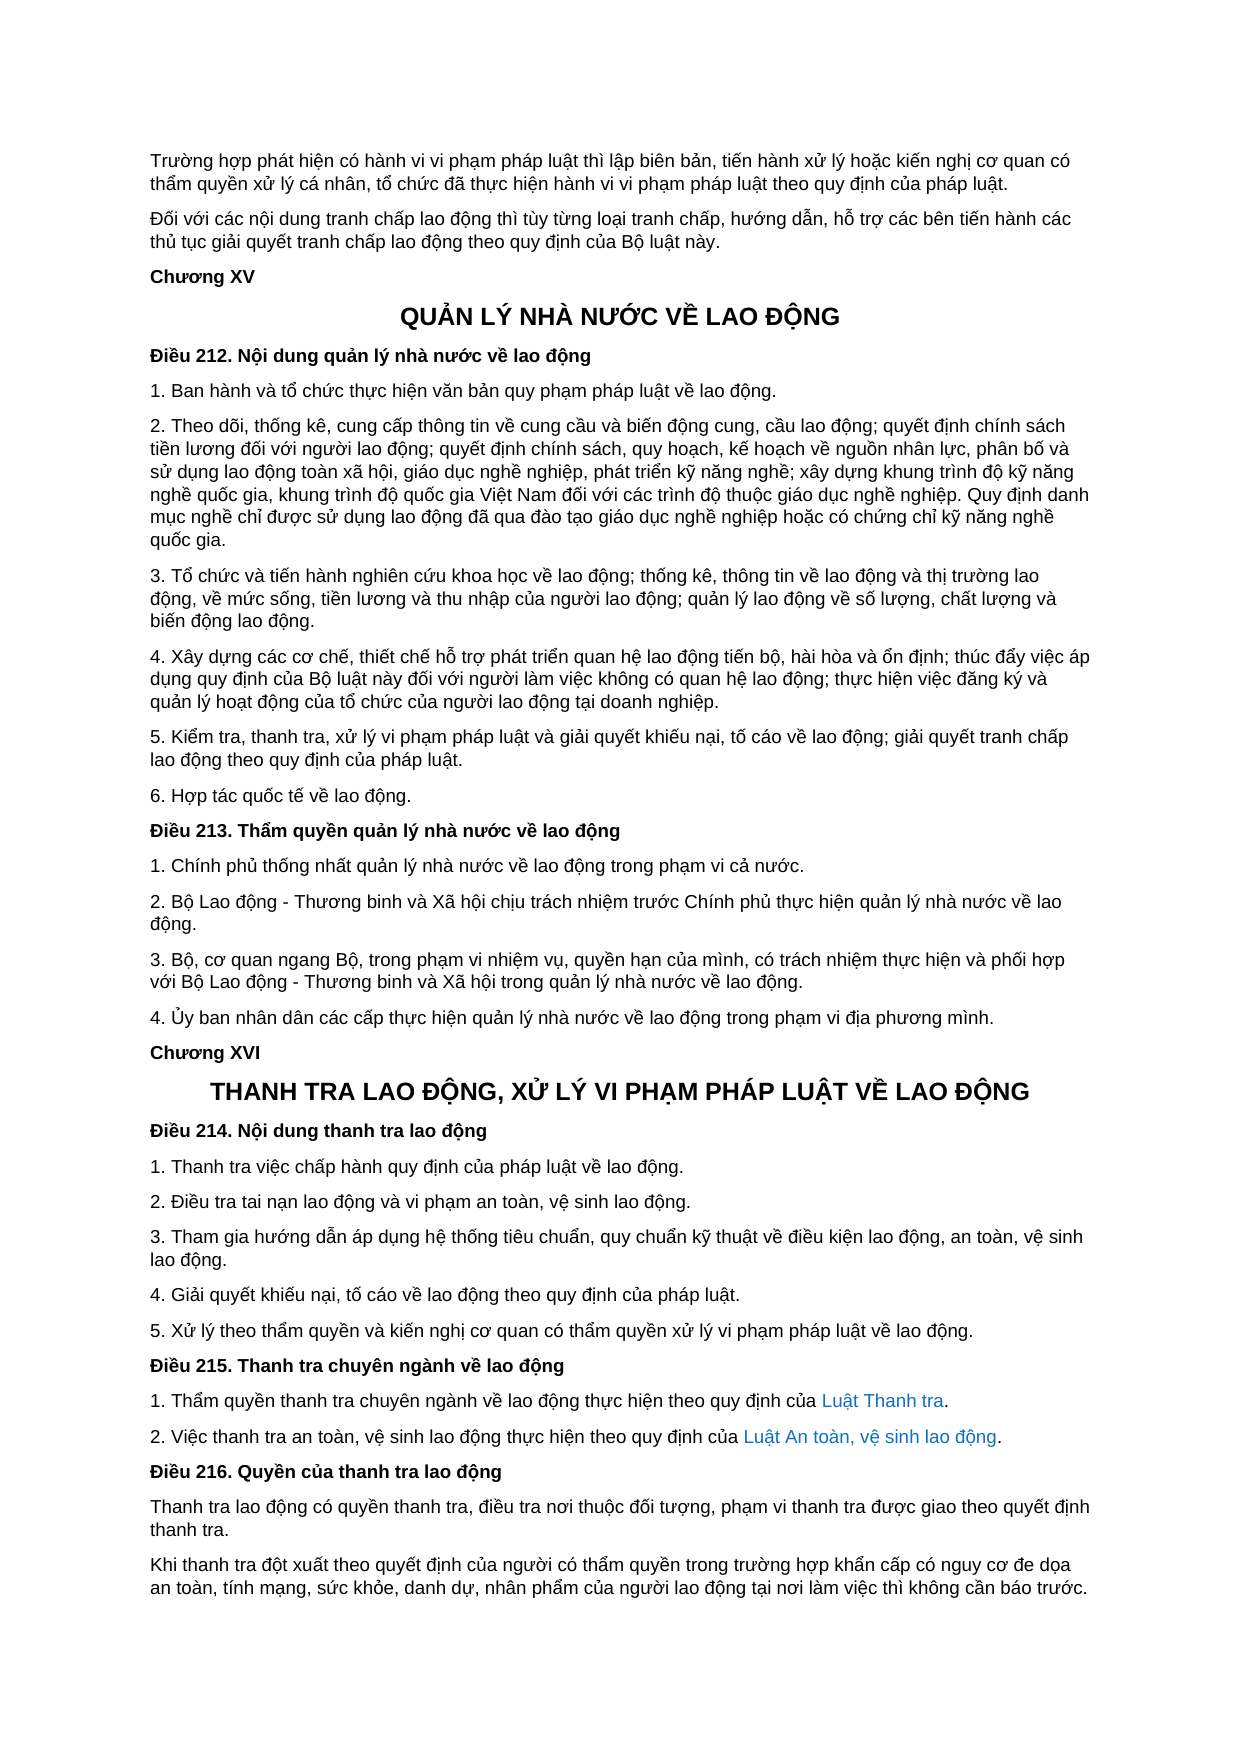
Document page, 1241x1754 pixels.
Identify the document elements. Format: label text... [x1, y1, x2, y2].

text 6. Hợp tác quốc tế về lao động. [150, 784, 1090, 806]
text 4. Xây dựng các cơ chế, thiết chế hỗ trợ phát triển quan hệ lao động tiến bộ, hài hòa và ổn định; thúc đẩy việc áp dụng quy định của Bộ luật này đối với người làm việc không có quan hệ lao động; thực hiện việc đăng ký và quản lý hoạt động của tổ chức của người lao động tại doanh nghiệp. [150, 645, 1090, 713]
text Chương XV [150, 266, 1090, 288]
text 1. Chính phủ thống nhất quản lý nhà nước về lao động trong phạm vi cả nước. [150, 855, 1090, 877]
text Khi thanh tra đột xuất theo quyết định của người có thẩm quyền trong trường hợp khẩn cấp có nguy cơ đe dọa an toàn, tính mạng, sức khỏe, danh dự, nhân phẩm của người lao động tại nơi làm việc thì không cần báo trước. [150, 1554, 1090, 1599]
text 2. Bộ Lao động - Thương binh và Xã hội chịu trách nhiệm trước Chính phủ thực hiện quản lý nhà nước về lao động. [150, 890, 1090, 935]
text 5. Xử lý theo thẩm quyền và kiến nghị cơ quan có thẩm quyền xử lý vi phạm pháp luật về lao động. [150, 1319, 1090, 1341]
text 2. Điều tra tai nạn lao động và vi phạm an toàn, vệ sinh lao động. [150, 1191, 1090, 1212]
text 4. Ủy ban nhân dân các cấp thực hiện quản lý nhà nước về lao động trong phạm vi địa phương mình. [150, 1007, 1090, 1028]
text Điều 215. Thanh tra chuyên ngành về lao động [150, 1355, 1090, 1376]
text 3. Tổ chức và tiến hành nghiên cứu khoa học về lao động; thống kê, thông tin về lao động và thị trường lao động, về mức sống, tiền lương và thu nhập của người lao động; quản lý lao động về số lượng, chất lượng và biến động lao động. [150, 564, 1090, 632]
text 3. Bộ, cơ quan ngang Bộ, trong phạm vi nhiệm vụ, quyền hạn của mình, có trách nhiệm thực hiện và phối hợp với Bộ Lao động - Thương binh và Xã hội trong quản lý nhà nước về lao động. [150, 948, 1090, 993]
text 2. Việc thanh tra an toàn, vệ sinh lao động thực hiện theo quy định của Luật An toàn, vệ sinh lao động. [150, 1426, 1090, 1447]
text Điều 214. Nội dung thanh tra lao động [150, 1120, 1090, 1142]
text 1. Ban hành và tổ chức thực hiện văn bản quy phạm pháp luật về lao động. [150, 380, 1090, 401]
text Điều 212. Nội dung quản lý nhà nước về lao động [150, 344, 1090, 366]
text Điều 216. Quyền của thanh tra lao động [150, 1461, 1090, 1482]
text Thanh tra lao động có quyền thanh tra, điều tra nơi thuộc đối tượng, phạm vi thanh tra được giao theo quyết định thanh tra. [150, 1496, 1090, 1541]
text QUẢN LÝ NHÀ NƯỚC VỀ LAO ĐỘNG [150, 302, 1090, 330]
text Chương XVI [150, 1042, 1090, 1063]
text 1. Thanh tra việc chấp hành quy định của pháp luật về lao động. [150, 1156, 1090, 1177]
text Đối với các nội dung tranh chấp lao động thì tùy từng loại tranh chấp, hướng dẫn, hỗ trợ các bên tiến hành các thủ tục giải quyết tranh chấp lao động theo quy định của Bộ luật này. [150, 208, 1090, 252]
text Trường hợp phát hiện có hành vi vi phạm pháp luật thì lập biên bản, tiến hành xử lý hoặc kiến nghị cơ quan có thẩm quyền xử lý cá nhân, tổ chức đã thực hiện hành vi vi phạm pháp luật theo quy định của pháp luật. [150, 150, 1090, 194]
text 5. Kiểm tra, thanh tra, xử lý vi phạm pháp luật và giải quyết khiếu nại, tố cáo về lao động; giải quyết tranh chấp lao động theo quy định của pháp luật. [150, 726, 1090, 771]
text 4. Giải quyết khiếu nại, tố cáo về lao động theo quy định của pháp luật. [150, 1284, 1090, 1306]
text Điều 213. Thẩm quyền quản lý nhà nước về lao động [150, 820, 1090, 841]
text THANH TRA LAO ĐỘNG, XỬ LÝ VI PHẠM PHÁP LUẬT VỀ LAO ĐỘNG [150, 1077, 1090, 1106]
text 1. Thẩm quyền thanh tra chuyên ngành về lao động thực hiện theo quy định của Luật Thanh tra. [150, 1390, 1090, 1412]
text 3. Tham gia hướng dẫn áp dụng hệ thống tiêu chuẩn, quy chuẩn kỹ thuật về điều kiện lao động, an toàn, vệ sinh lao động. [150, 1226, 1090, 1271]
text 2. Theo dõi, thống kê, cung cấp thông tin về cung cầu và biến động cung, cầu lao động; quyết định chính sách tiền lương đối với người lao động; quyết định chính sách, quy hoạch, kế hoạch về nguồn nhân lực, phân bố và sử dụng lao động toàn xã hội, giáo dục nghề nghiệp, phát triển kỹ năng nghề; xây dựng khung trình độ kỹ năng nghề quốc gia, khung trình độ quốc gia Việt Nam đối với các trình độ thuộc giáo dục nghề nghiệp. Quy định danh mục nghề chỉ được sử dụng lao động đã qua đào tạo giáo dục nghề nghiệp hoặc có chứng chỉ kỹ năng nghề quốc gia. [150, 415, 1090, 551]
